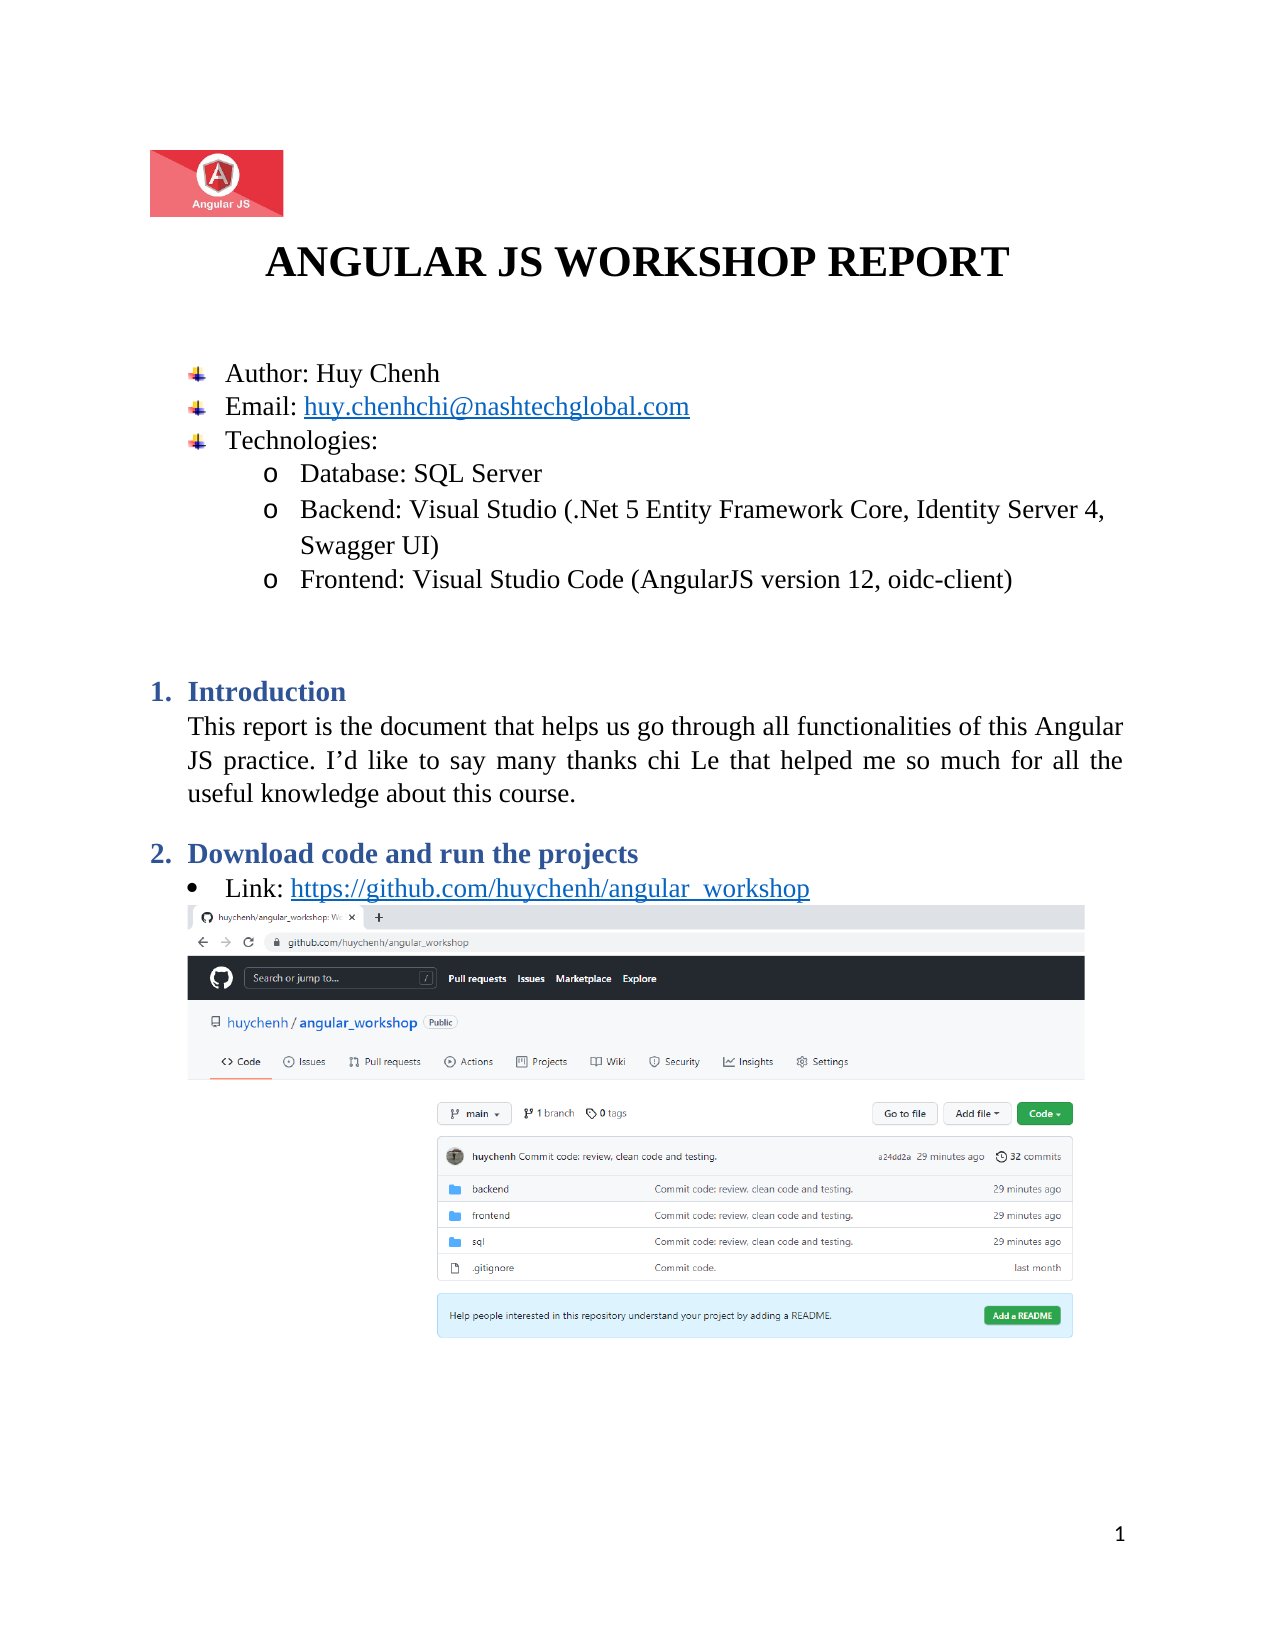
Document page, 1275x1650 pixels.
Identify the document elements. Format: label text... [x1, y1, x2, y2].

subtitle Introduction [150, 674, 1125, 708]
list Database: SQL Server [262, 457, 1125, 491]
list Link: https://github.com/huychenh/angular_workshop [187, 872, 1125, 903]
picture [188, 365, 206, 382]
list Frontend: Visual Studio Code (AngularJS version 12, oidc-client) [262, 563, 1125, 596]
list Author: Huy Chenh [187, 357, 1125, 388]
list Backend: Visual Studio (.Net 5 Entity Framework Core, Identity Server 4, Swagger UI) [262, 493, 1125, 560]
picture [187, 905, 1085, 1352]
text This report is the document that helps us go through all functionalities of this Angular JS practice. I’d like to say many thanks chi Le that helped me so much for all the useful knowledge about this course. [187, 710, 1125, 808]
list Email: huy.chenhchi@nashtechglobal.com [187, 390, 1125, 421]
picture [188, 399, 206, 416]
text ANGULAR JS WORKSHOP REPORT [150, 236, 1125, 286]
picture [150, 150, 284, 217]
picture [188, 432, 206, 450]
list Technologies: [187, 424, 1125, 455]
subtitle Download code and run the projects [150, 836, 1125, 869]
